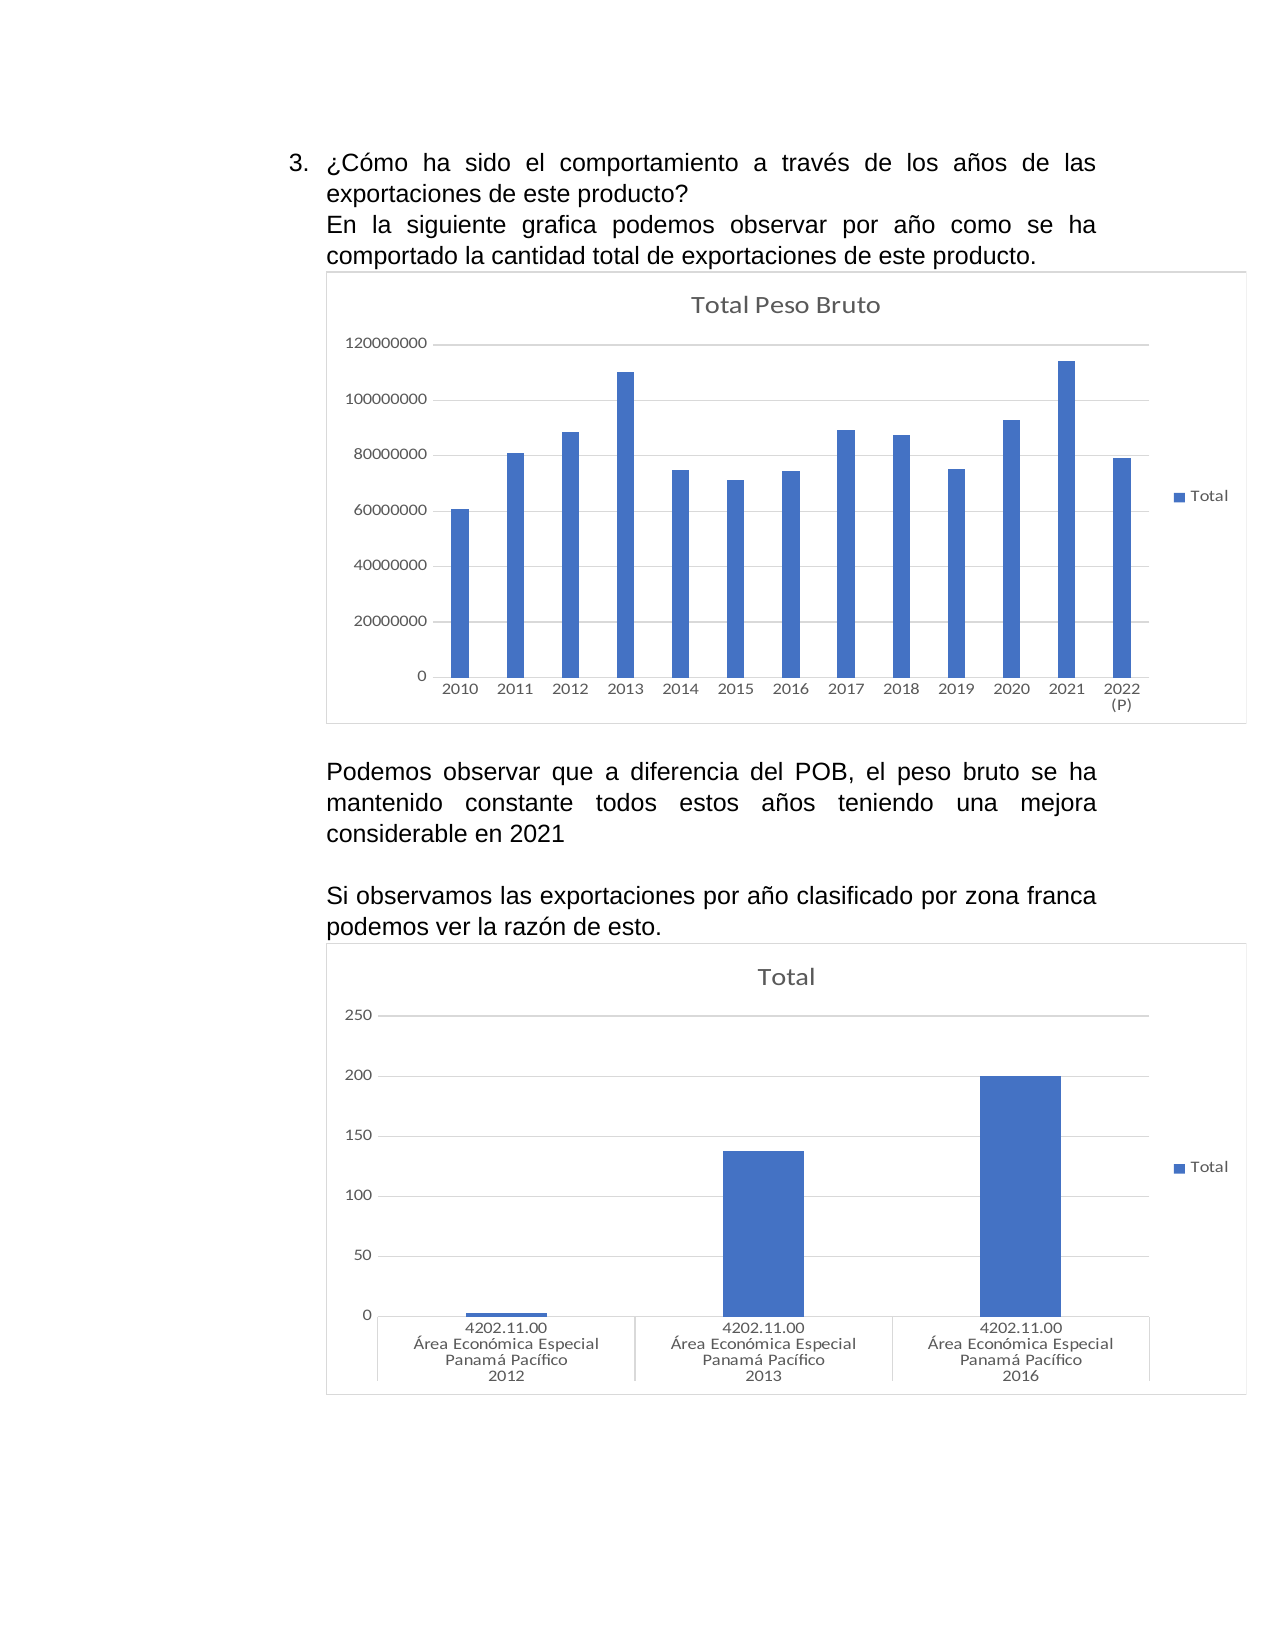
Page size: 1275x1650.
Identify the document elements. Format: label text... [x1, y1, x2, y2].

list Si observamos las exportaciones por año clasificado por zona franca podemos ver la razón de esto. [326, 881, 1098, 941]
list Podemos observar que a diferencia del POB, el peso bruto se ha mantenido constante todos estos años teniendo una mejora considerable en 2021 [326, 757, 1098, 848]
list En la siguiente grafica podemos observar por año como se ha comportado la cantidad total de exportaciones de este producto. [326, 210, 1098, 269]
list ¿Cómo ha sido el comportamiento a través de los años de las exportaciones de este producto? [288, 148, 1098, 207]
